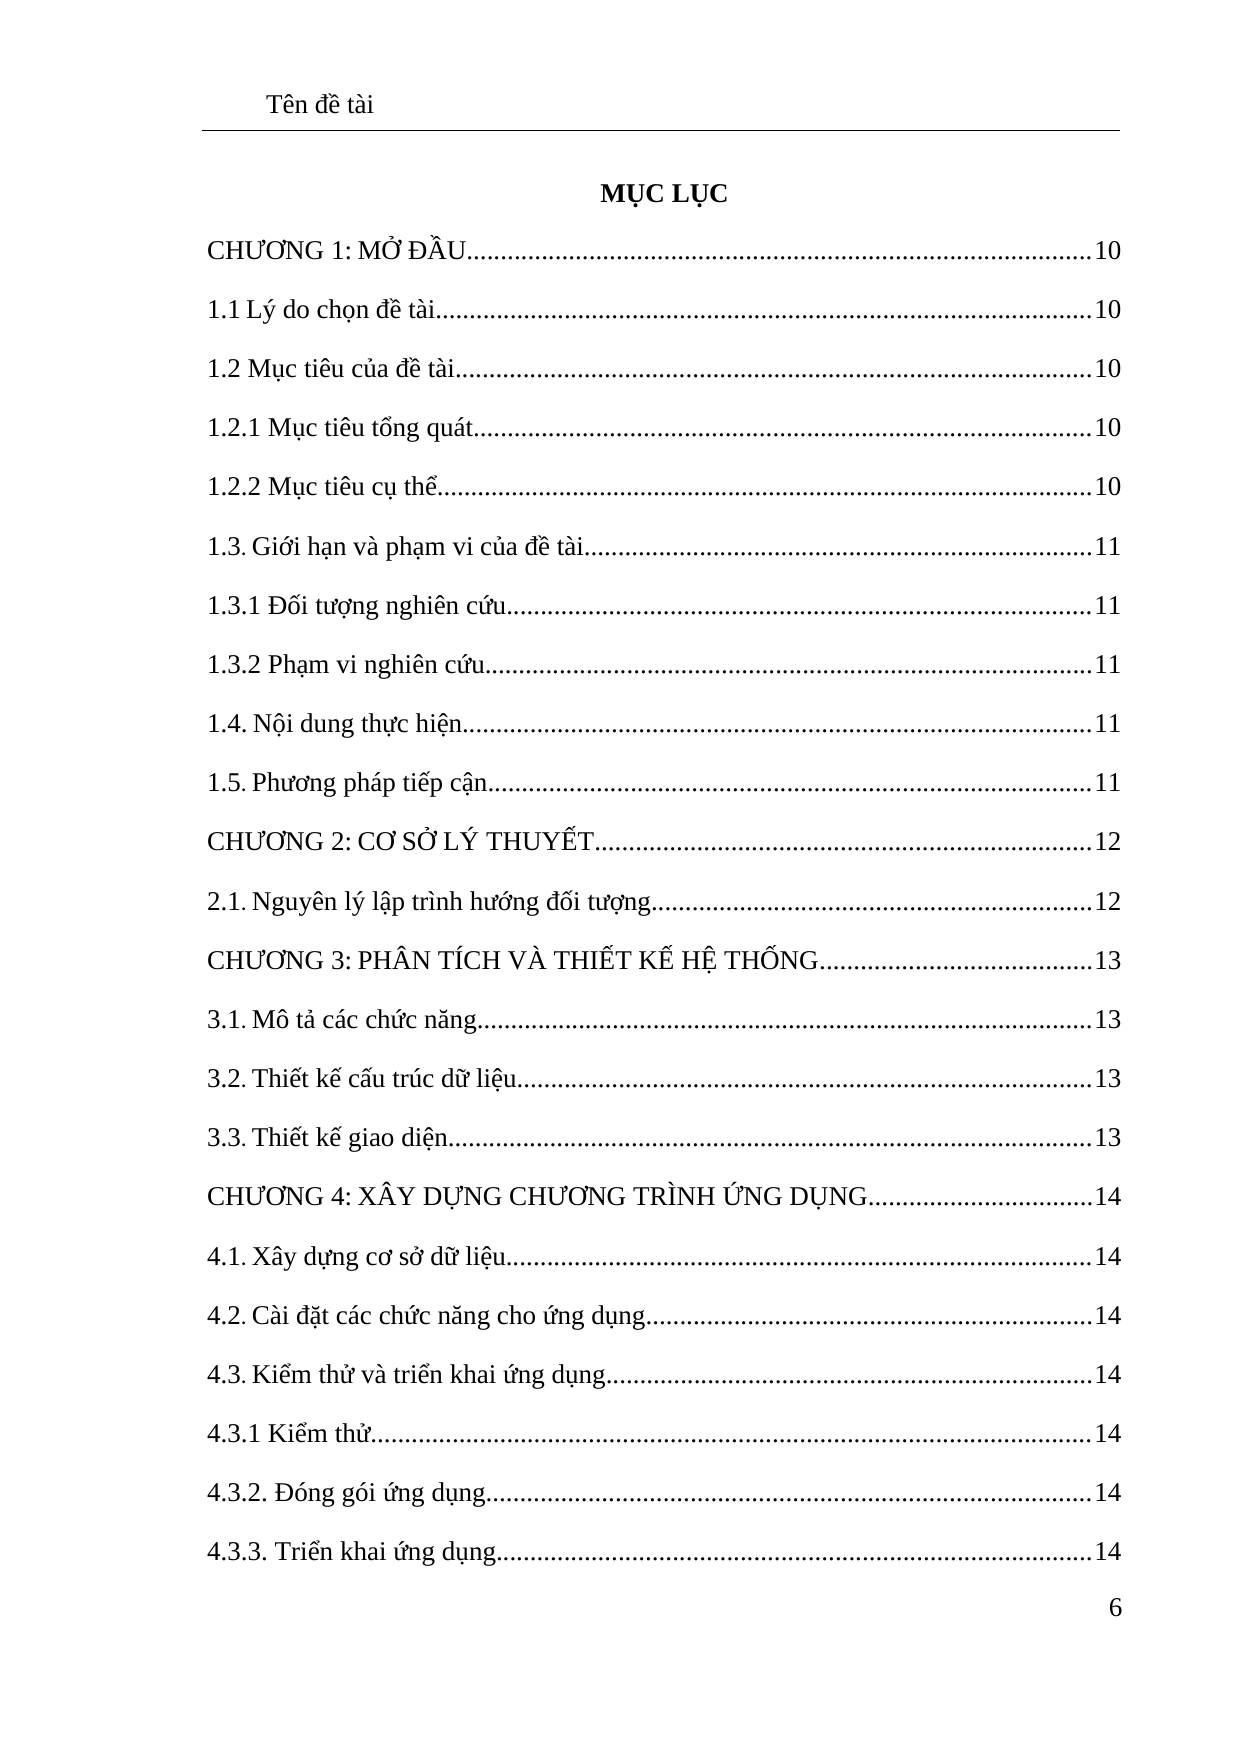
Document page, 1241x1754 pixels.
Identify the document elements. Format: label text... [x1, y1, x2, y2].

text 4.3.1 Kiểm thử 14 [207, 1417, 1122, 1448]
text 1.4. Nội dung thực hiện 11 [207, 707, 1122, 738]
text 4.2. Cài đặt các chức năng cho ứng dụng 14 [207, 1299, 1122, 1330]
text 1.3. Giới hạn và phạm vi của đề tài 11 [207, 529, 1122, 561]
text 4.1. Xây dựng cơ sở dữ liệu 14 [207, 1239, 1122, 1271]
text 4.3.2. Đóng gói ứng dụng 14 [207, 1476, 1122, 1507]
text CHƯƠNG 2: CƠ SỞ LÝ THUYẾT 12 [207, 825, 1122, 857]
text 1.1 Lý do chọn đề tài 10 [207, 293, 1122, 324]
text 1.3.1 Đối tượng nghiên cứu 11 [207, 589, 1122, 620]
text 3.3. Thiết kế giao diện 13 [207, 1121, 1122, 1152]
text 1.5. Phương pháp tiếp cận 11 [207, 766, 1122, 797]
text 1.3.2 Phạm vi nghiên cứu 11 [207, 648, 1122, 679]
text 2.1. Nguyên lý lập trình hướng đối tượng 12 [207, 884, 1122, 916]
text 1.2.2 Mục tiêu cụ thể 10 [207, 470, 1122, 502]
text 1.2 Mục tiêu của đề tài 10 [207, 352, 1122, 383]
text 3.2. Thiết kế cấu trúc dữ liệu 13 [207, 1062, 1122, 1093]
text 1.2.1 Mục tiêu tổng quát 10 [207, 411, 1122, 442]
text 3.1. Mô tả các chức năng 13 [207, 1003, 1122, 1034]
text CHƯƠNG 4: XÂY DỰNG CHƯƠNG TRÌNH ỨNG DỤNG 14 [207, 1180, 1122, 1212]
text MỤC LỤC [207, 177, 1122, 208]
text 4.3. Kiểm thử và triển khai ứng dụng 14 [207, 1358, 1122, 1389]
text CHƯƠNG 3: PHÂN TÍCH VÀ THIẾT KẾ HỆ THỐNG 13 [207, 944, 1122, 975]
text CHƯƠNG 1: MỞ ĐẦU 10 [207, 234, 1122, 265]
text 4.3.3. Triển khai ứng dụng 14 [207, 1535, 1122, 1567]
